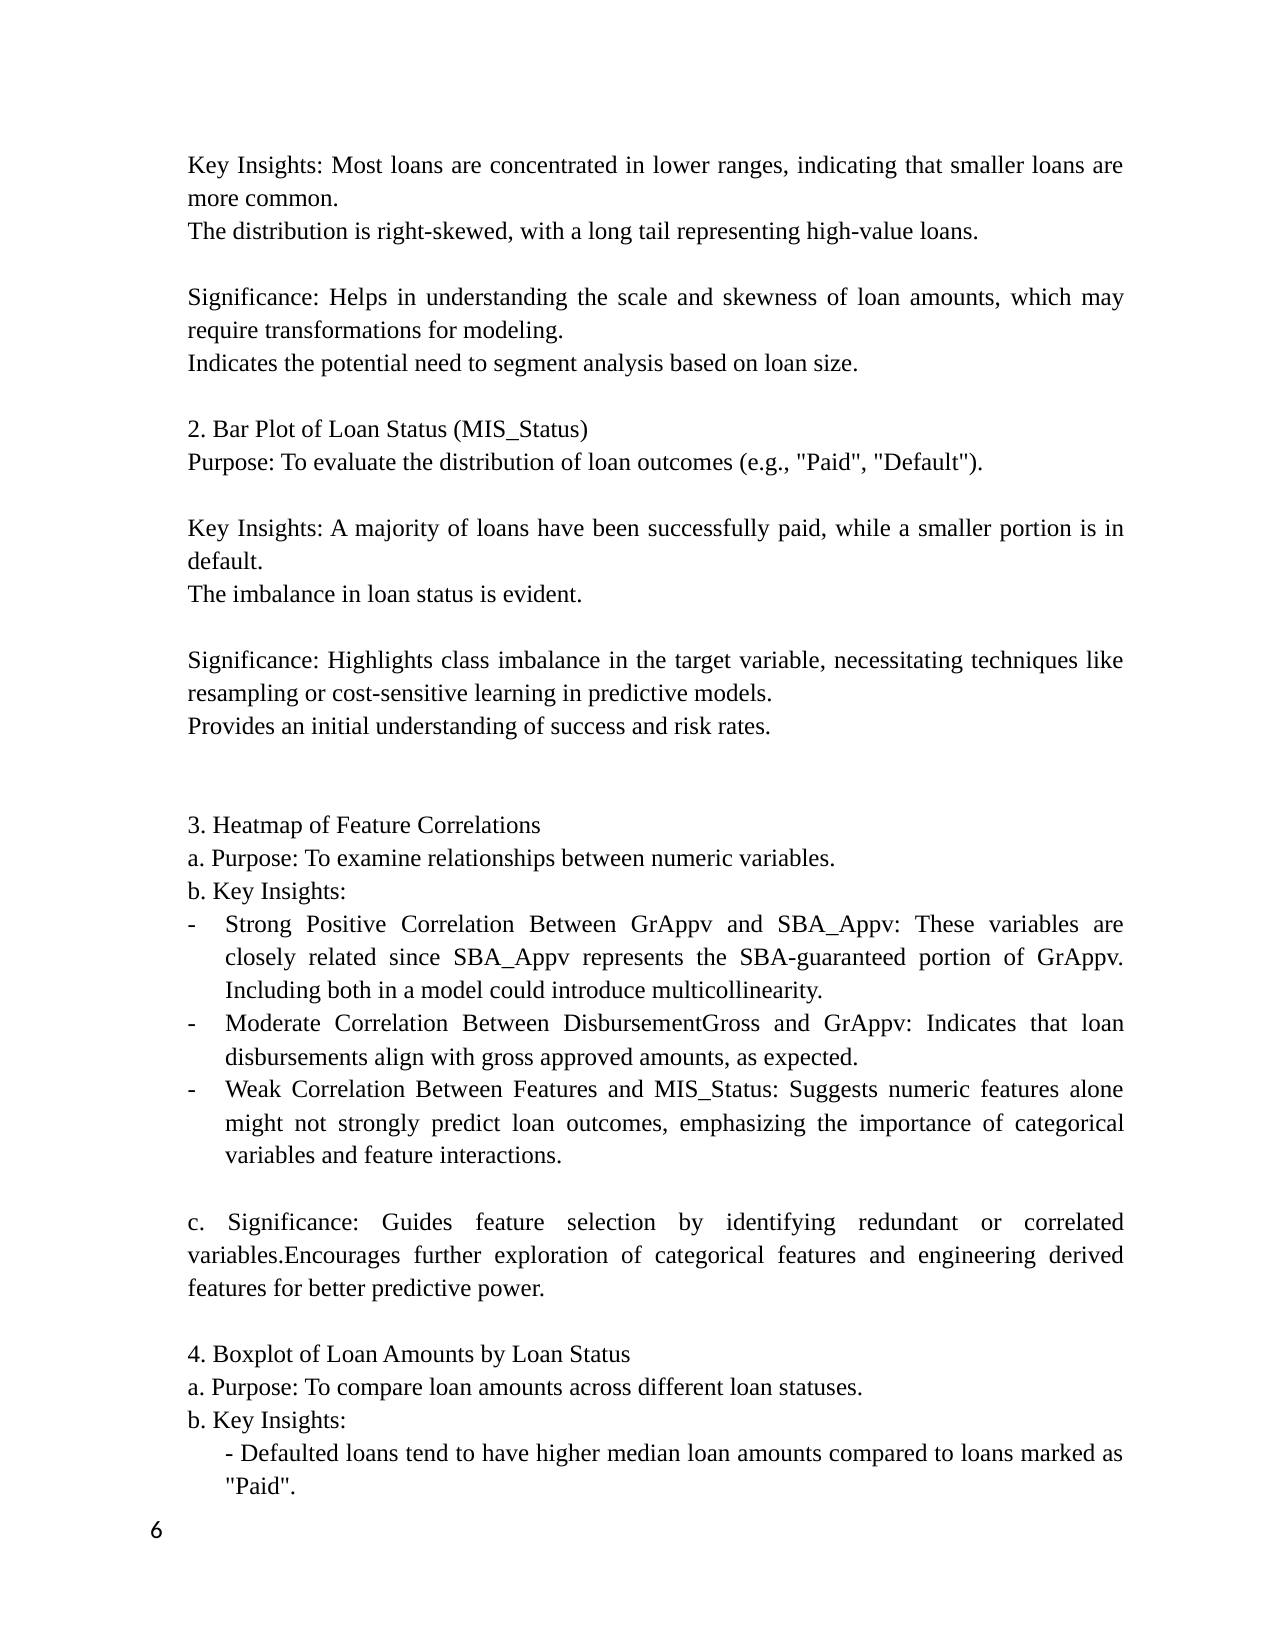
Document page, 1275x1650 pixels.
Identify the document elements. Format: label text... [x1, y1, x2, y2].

text Significance: Highlights class imbalance in the target variable, necessitating techniques like resampling or cost-sensitive learning in predictive models. [187, 645, 1125, 707]
text b. Key Insights: [187, 1405, 1125, 1433]
text Key Insights: Most loans are concentrated in lower ranges, indicating that smaller loans are more common. [187, 150, 1125, 212]
text Provides an initial understanding of success and risk rates. [187, 711, 1125, 740]
text Significance: Helps in understanding the scale and skewness of loan amounts, which may require transformations for modeling. [187, 282, 1125, 344]
text a. Purpose: To examine relationships between numeric variables. [187, 843, 1125, 872]
text 4. Boxplot of Loan Amounts by Loan Status [187, 1339, 1125, 1367]
text c. Significance: Guides feature selection by identifying redundant or correlated variables.Encourages further exploration of categorical features and engineering derived features for better predictive power. [187, 1207, 1125, 1301]
text 2. Bar Plot of Loan Status (MIS_Status) [187, 414, 1125, 443]
text Purpose: To evaluate the distribution of loan outcomes (e.g., "Paid", "Default"). [187, 447, 1125, 476]
text 3. Heatmap of Feature Correlations [187, 810, 1125, 839]
text The distribution is right-skewed, with a long tail representing high-value loans. [187, 216, 1125, 245]
text Indicates the potential need to segment analysis based on loan size. [187, 348, 1125, 377]
text b. Key Insights: [187, 876, 1125, 905]
text a. Purpose: To compare loan amounts across different loan statuses. [187, 1372, 1125, 1401]
text The imbalance in loan status is evident. [187, 579, 1125, 608]
list Strong Positive Correlation Between GrAppv and SBA_Appv: These variables are closely related since SBA_Appv represents the SBA-guaranteed portion of GrAppv. Including both in a model could introduce multicollinearity. [187, 909, 1125, 1004]
list Weak Correlation Between Features and MIS_Status: Suggests numeric features alone might not strongly predict loan outcomes, emphasizing the importance of categorical variables and feature interactions. [187, 1074, 1125, 1169]
list Moderate Correlation Between DisbursementGross and GrAppv: Indicates that loan disbursements align with gross approved amounts, as expected. [187, 1008, 1125, 1070]
text - Defaulted loans tend to have higher median loan amounts compared to loans marked as "Paid". [225, 1438, 1125, 1499]
text Key Insights: A majority of loans have been successfully paid, while a smaller portion is in default. [187, 513, 1125, 575]
